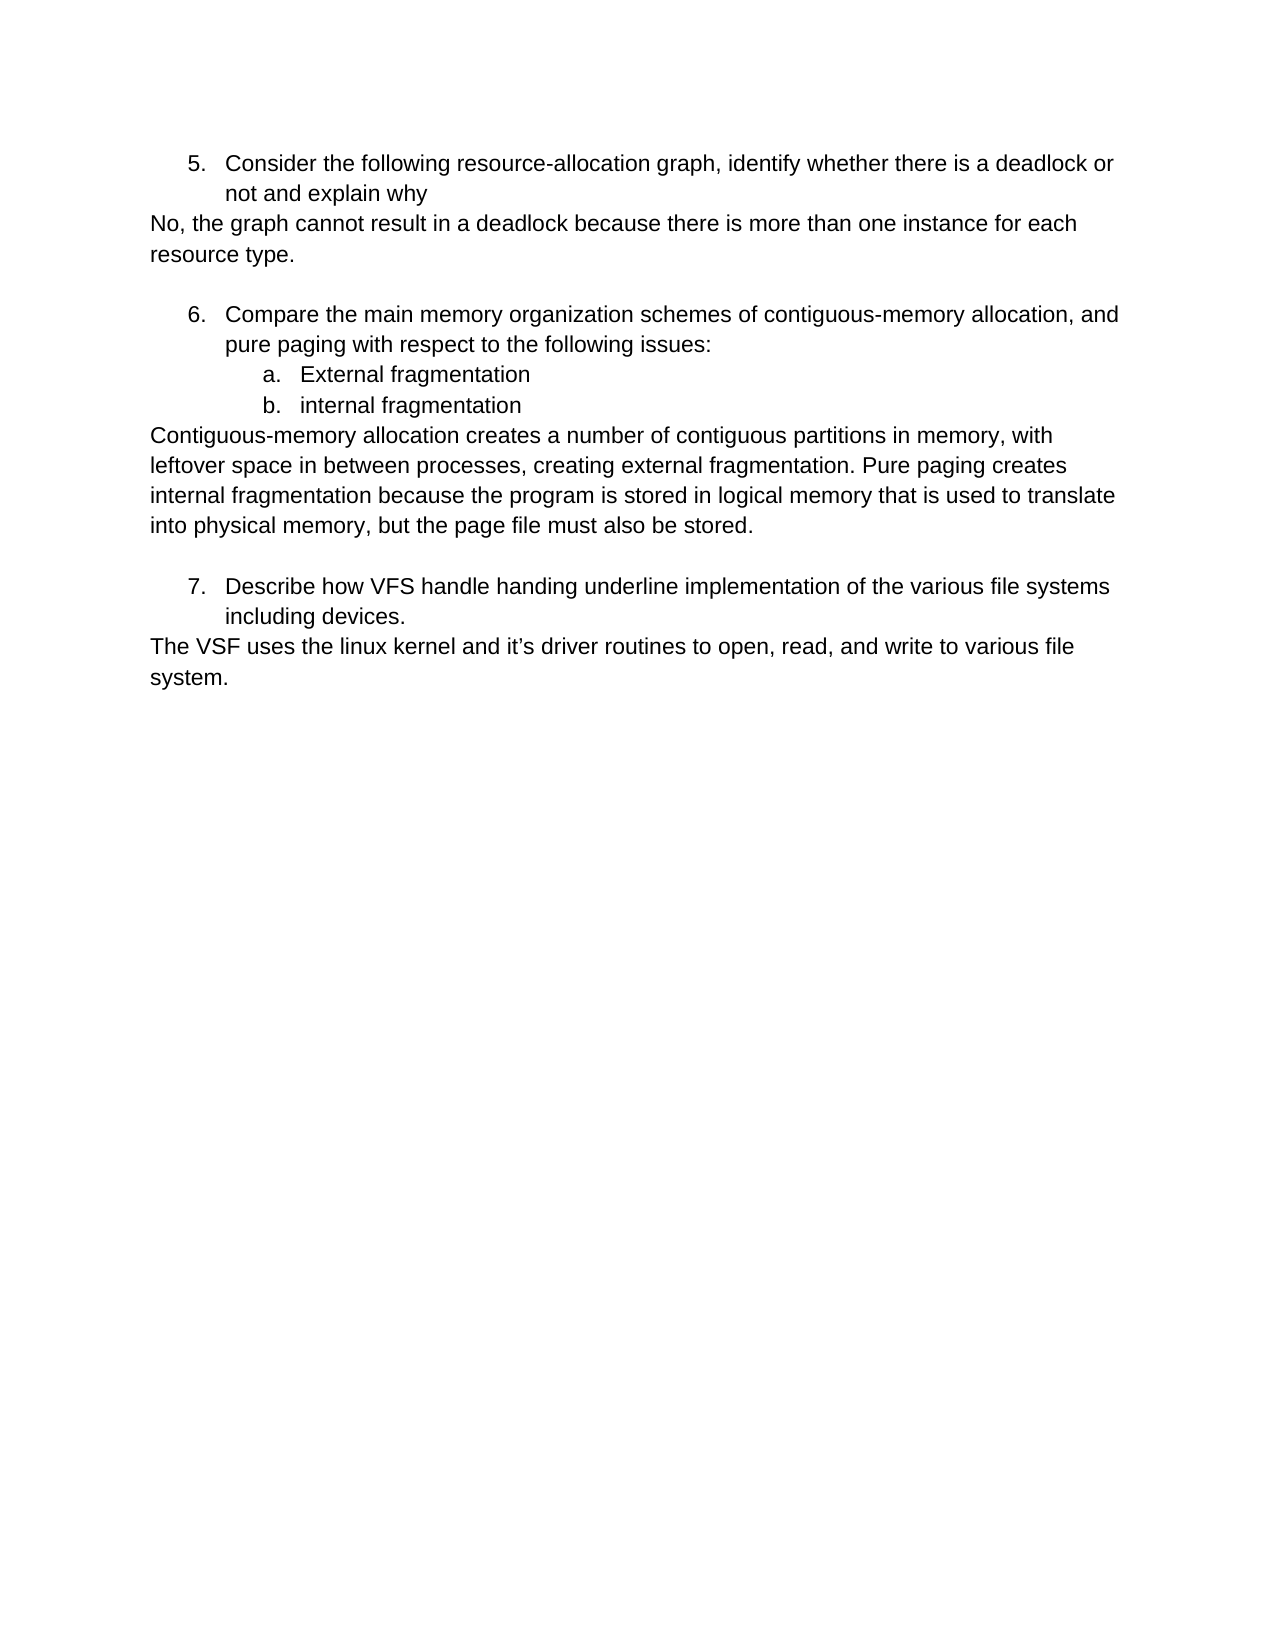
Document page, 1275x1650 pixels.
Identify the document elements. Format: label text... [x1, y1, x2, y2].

list internal fragmentation [262, 392, 1125, 418]
list External fragmentation [262, 361, 1125, 388]
list Describe how VFS handle handing underline implementation of the various file systems including devices. [187, 573, 1125, 629]
text No, the graph cannot result in a deadlock because there is more than one instance for each resource type. [150, 210, 1125, 267]
text The VSF uses the linux kernel and it’s driver routines to open, read, and write to various file system. [150, 633, 1125, 690]
list Compare the main memory organization schemes of contiguous-memory allocation, and pure paging with respect to the following issues: [187, 301, 1125, 358]
list Consider the following resource-allocation graph, identify whether there is a deadlock or not and explain why [187, 150, 1125, 207]
text Contiguous-memory allocation creates a number of contiguous partitions in memory, with leftover space in between processes, creating external fragmentation. Pure paging creates internal fragmentation because the program is stored in logical memory that is used to translate into physical memory, but the page file must also be stored. [150, 422, 1125, 539]
